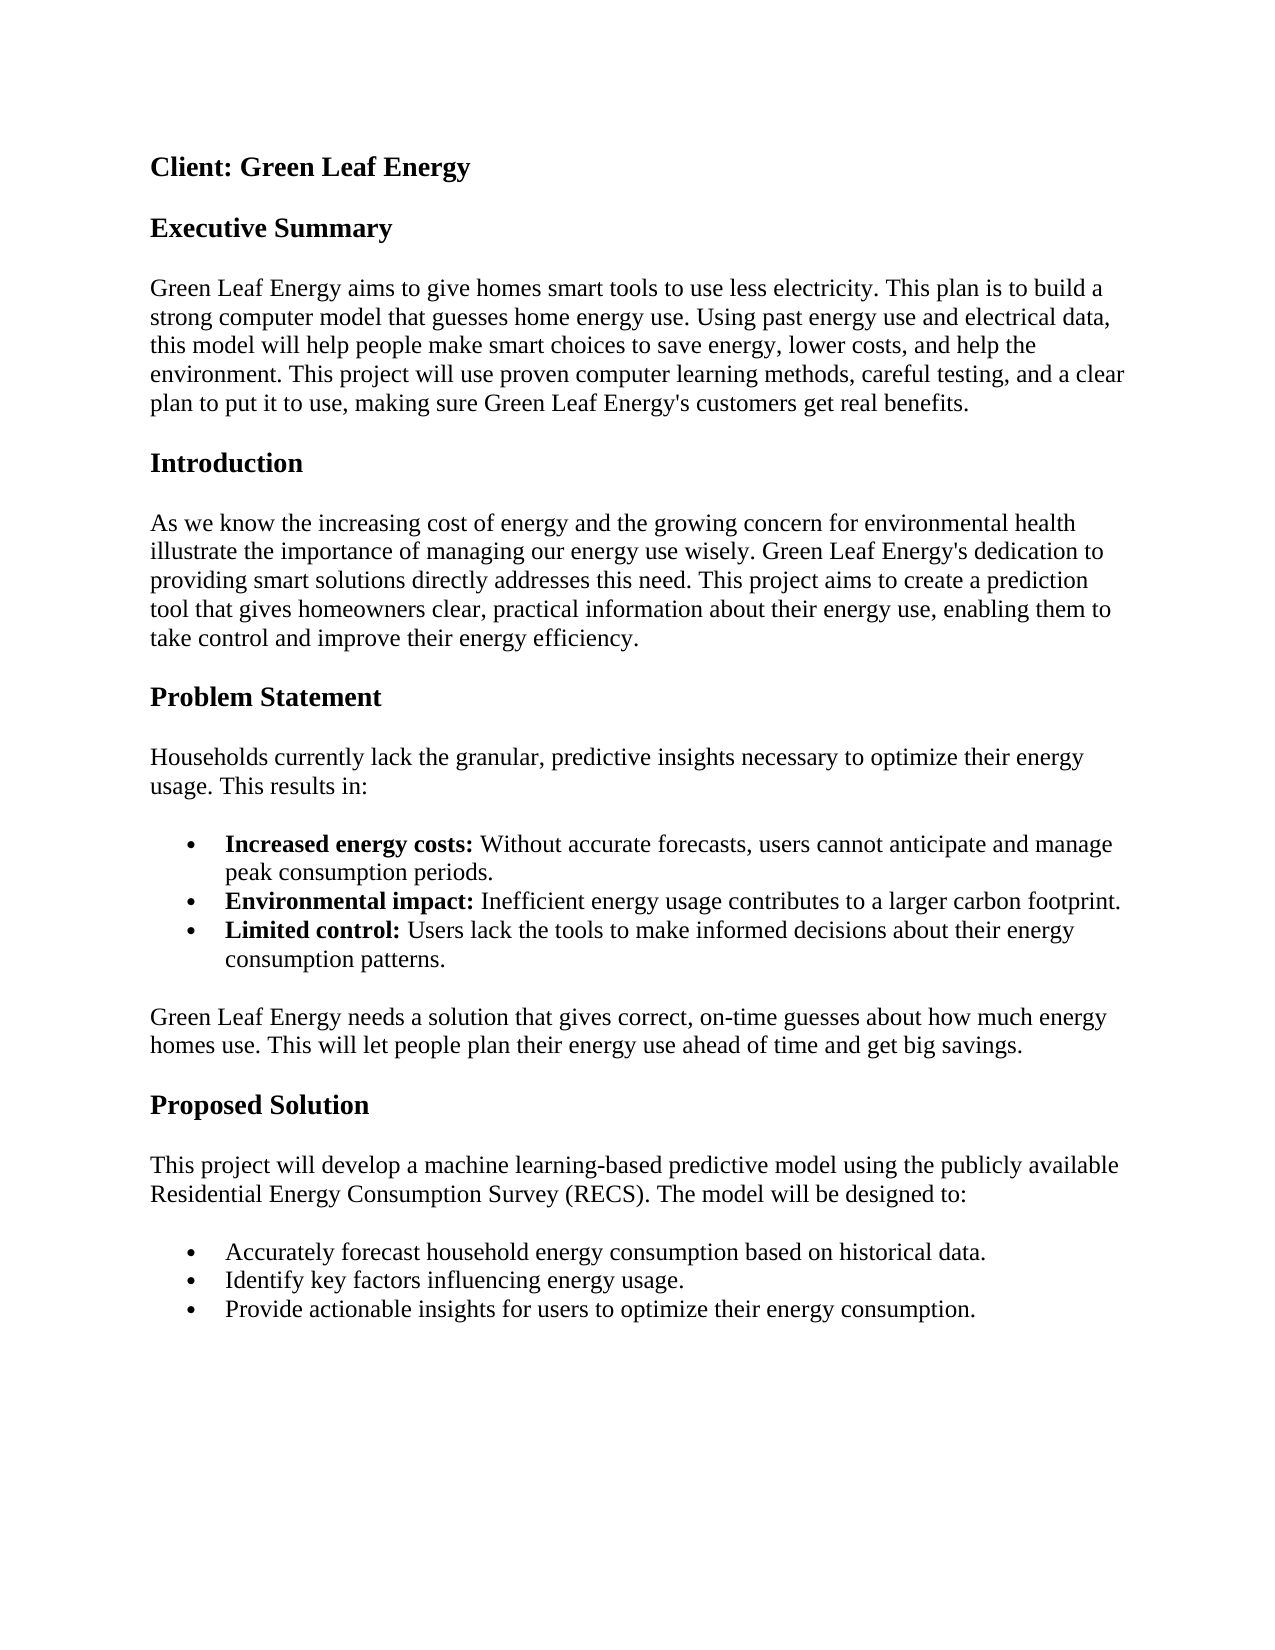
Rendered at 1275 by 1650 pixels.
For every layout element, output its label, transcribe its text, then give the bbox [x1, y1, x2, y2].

text Client: Green Leaf Energy [150, 150, 1125, 182]
text Households currently lack the granular, predictive insights necessary to optimize their energy usage. This results in: [150, 742, 1125, 799]
text Introduction [150, 446, 1125, 478]
list Accurately forecast household energy consumption based on historical data. [187, 1237, 1125, 1265]
list Provide actionable insights for users to optimize their energy consumption. [187, 1294, 1125, 1323]
list Environmental impact: Inefficient energy usage contributes to a larger carbon footprint. [187, 886, 1125, 915]
list Identify key factors influencing energy usage. [187, 1265, 1125, 1294]
text Problem Statement [150, 681, 1125, 713]
text Green Leaf Energy needs a solution that gives correct, on-time guesses about how much energy homes use. This will let people plan their energy use ahead of time and get big savings. [150, 1002, 1125, 1059]
list Limited control: Users lack the tools to make informed decisions about their energy consumption patterns. [187, 915, 1125, 972]
list Increased energy costs: Without accurate forecasts, users cannot anticipate and manage peak consumption periods. [187, 829, 1125, 886]
text This project will develop a machine learning-based predictive model using the publicly available Residential Energy Consumption Survey (RECS). The model will be designed to: [150, 1150, 1125, 1207]
text Executive Summary [150, 212, 1125, 244]
text As we know the increasing cost of energy and the growing concern for environmental health illustrate the importance of managing our energy use wisely. Green Leaf Energy's dedication to providing smart solutions directly addresses this need. This project aims to create a prediction tool that gives homeowners clear, practical information about their energy use, enabling them to take control and improve their energy efficiency. [150, 508, 1125, 651]
text Green Leaf Energy aims to give homes smart tools to use less electricity. This plan is to build a strong computer model that guesses home energy use. Using past energy use and electrical data, this model will help people make smart choices to save energy, lower costs, and help the environment. This project will use proven computer learning methods, careful testing, and a clear plan to put it to use, making sure Green Leaf Energy's customers get real benefits. [150, 273, 1125, 417]
text Proposed Solution [150, 1088, 1125, 1121]
